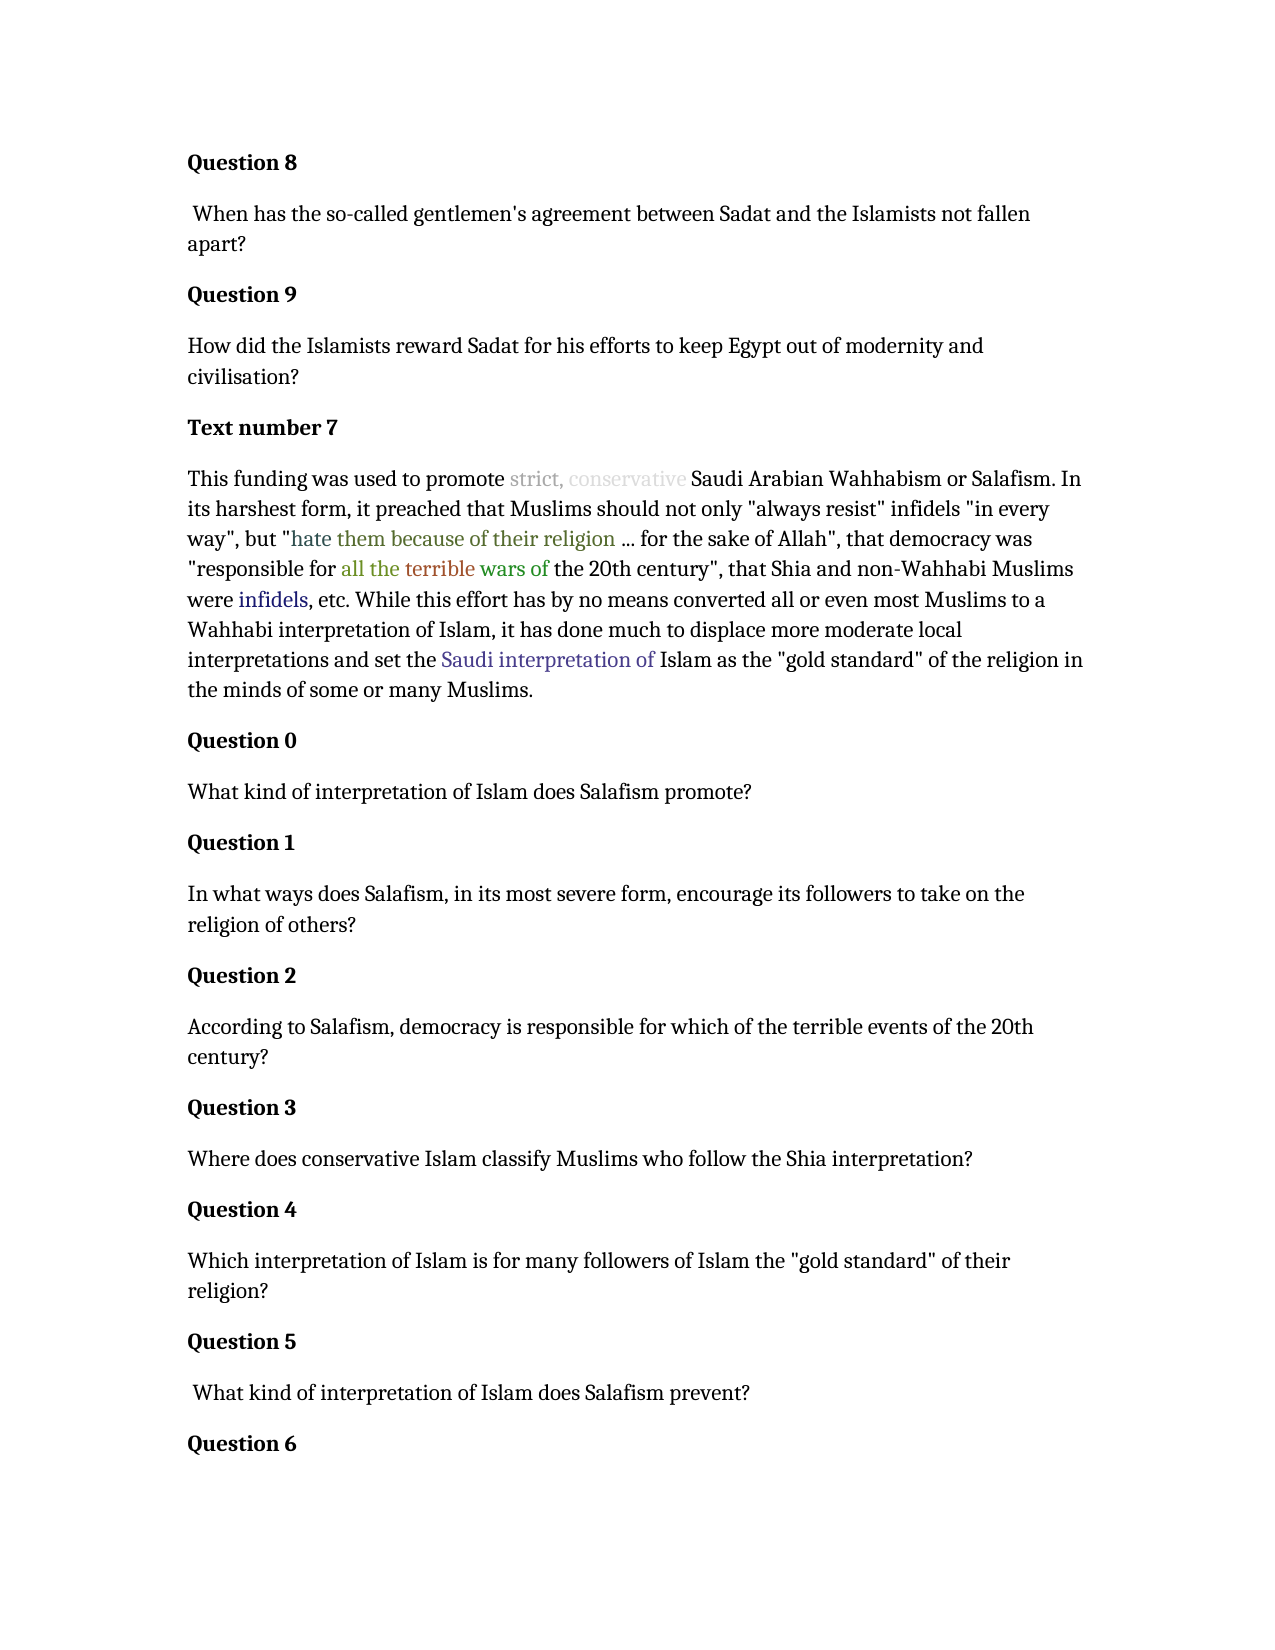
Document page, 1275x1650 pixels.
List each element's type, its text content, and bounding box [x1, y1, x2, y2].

text Question 6 [187, 1431, 1087, 1458]
text Which interpretation of Islam is for many followers of Islam the "gold standard" of their religion? [187, 1248, 1087, 1304]
text How did the Islamists reward Sadat for his efforts to keep Egypt out of modernity and civilisation? [187, 333, 1087, 390]
text Text number 7 [187, 414, 1087, 441]
text Where does conservative Islam classify Muslims who follow the Shia interpretation? [187, 1146, 1087, 1172]
text Question 5 [187, 1329, 1087, 1356]
text Question 3 [187, 1095, 1087, 1121]
text According to Salafism, democracy is responsible for which of the terrible events of the 20th century? [187, 1013, 1087, 1070]
text What kind of interpretation of Islam does Salafism promote? [187, 779, 1087, 806]
text Question 0 [187, 728, 1087, 754]
text In what ways does Salafism, in its most severe form, encourage its followers to take on the religion of others? [187, 881, 1087, 938]
text When has the so-called gentlemen's agreement between Sadat and the Islamists not fallen apart? [187, 201, 1087, 258]
text Question 2 [187, 962, 1087, 989]
text This funding was used to promote strict, conservative Saudi Arabian Wahhabism or Salafism. In its harshest form, it preached that Muslims should not only "always resist" infidels "in every way", but "hate them because of their religion ... for the sake of Allah", that democracy was "responsible for all the terrible wars of the 20th century", that Shia and non-Wahhabi Muslims were infidels, etc. While this effort has by no means converted all or even most Muslims to a Wahhabi interpretation of Islam, it has done much to displace more moderate local interpretations and set the Saudi interpretation of Islam as the "gold standard" of the religion in the minds of some or many Muslims. [187, 466, 1087, 703]
text Question 1 [187, 830, 1087, 857]
text Question 8 [187, 150, 1087, 176]
text Question 9 [187, 282, 1087, 309]
text What kind of interpretation of Islam does Salafism prevent? [187, 1380, 1087, 1407]
text Question 4 [187, 1197, 1087, 1223]
